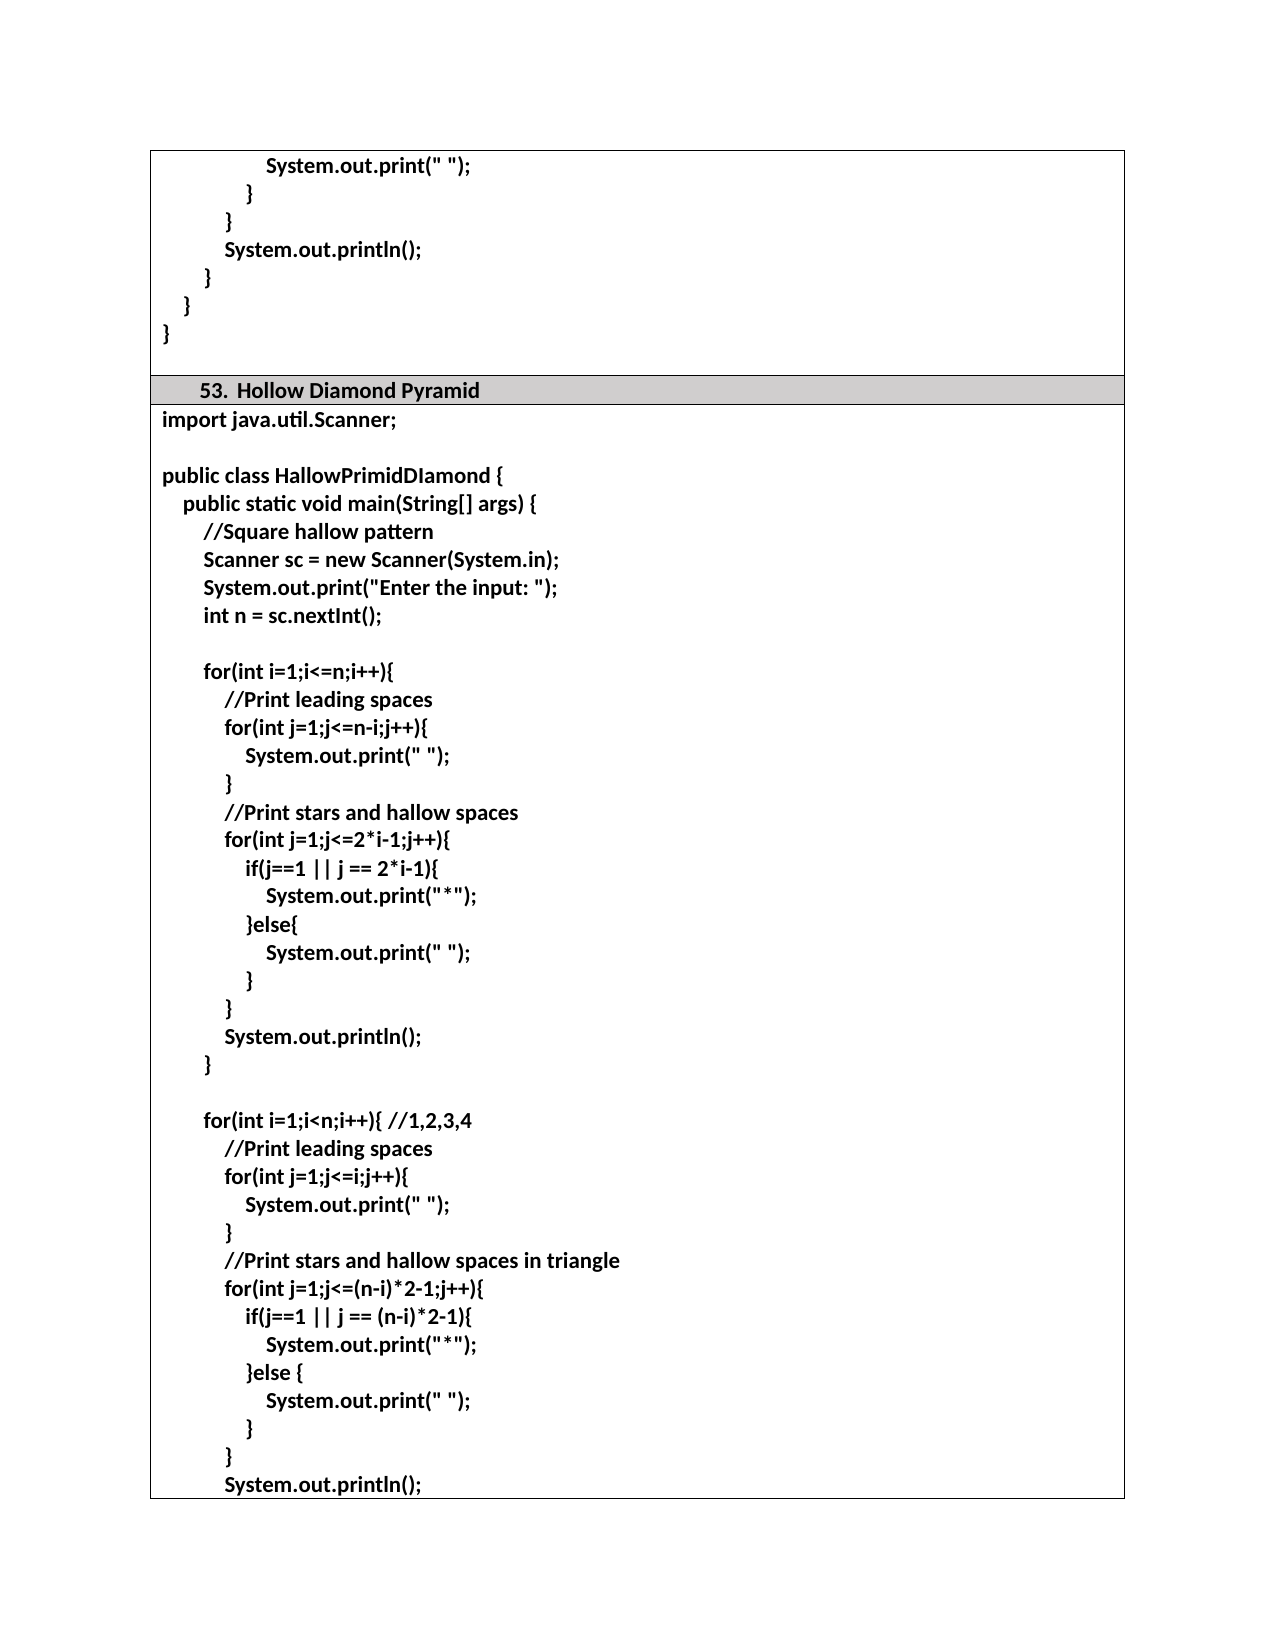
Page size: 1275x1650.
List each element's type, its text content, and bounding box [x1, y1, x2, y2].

table_cell Hollow Diamond Pyramid [151, 376, 1124, 404]
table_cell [151, 405, 1124, 1498]
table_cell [151, 151, 1124, 375]
